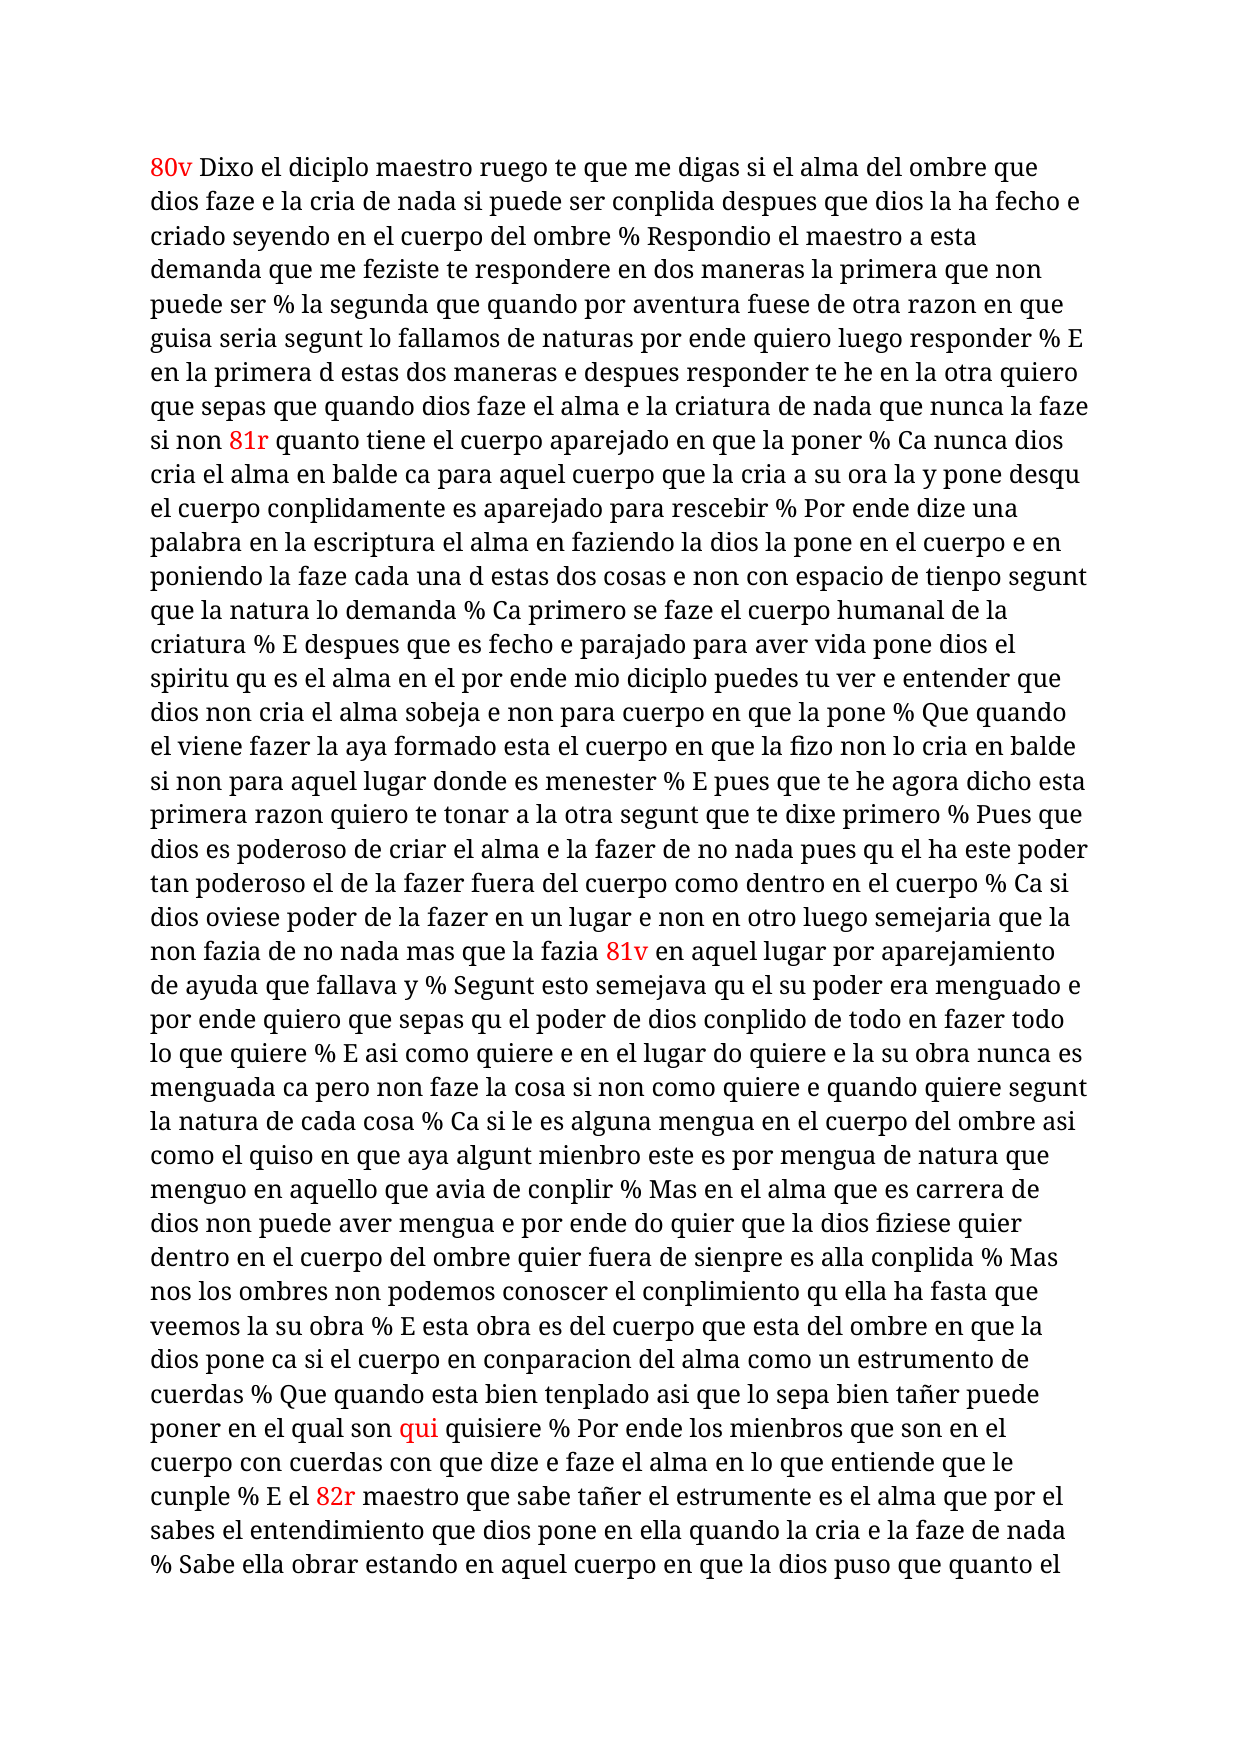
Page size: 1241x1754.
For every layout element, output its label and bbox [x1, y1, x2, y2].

text [150, 150, 1090, 1581]
